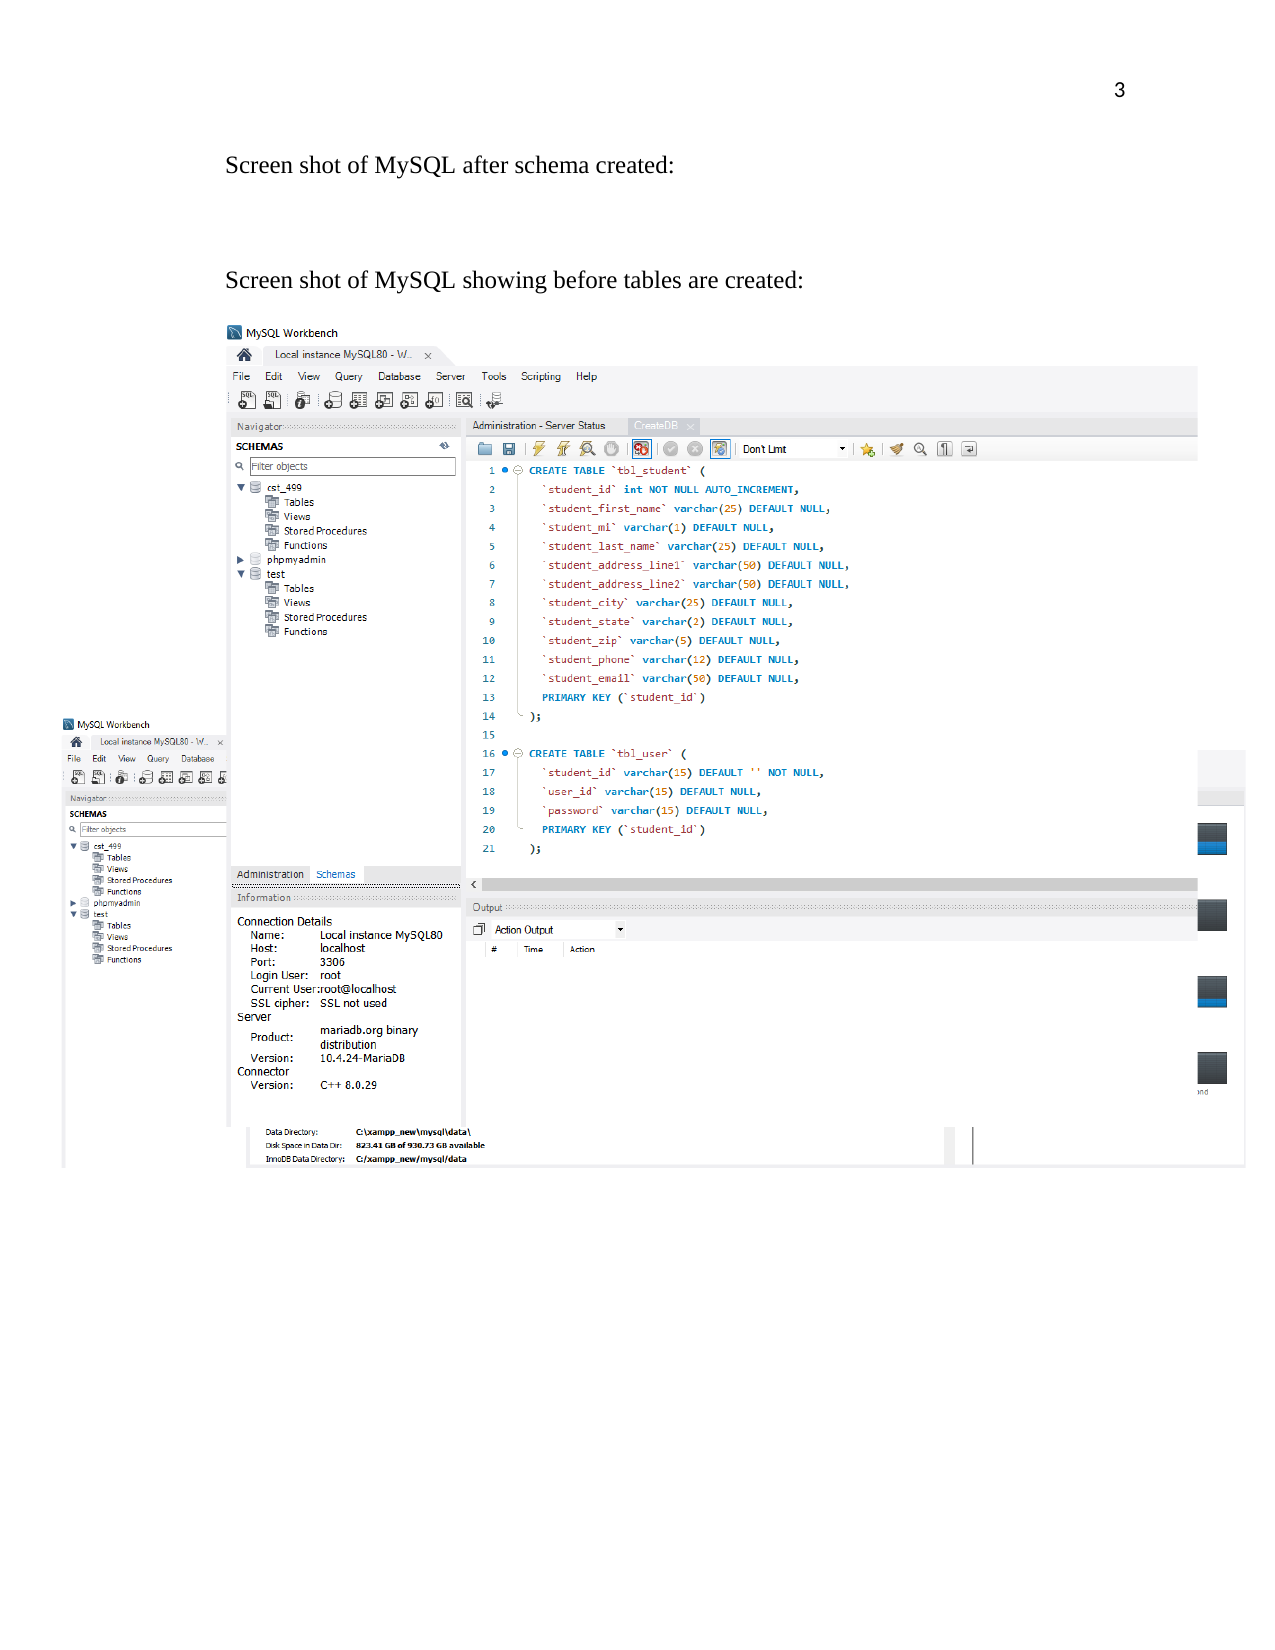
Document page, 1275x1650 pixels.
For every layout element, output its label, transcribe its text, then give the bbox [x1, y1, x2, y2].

text Screen shot of MySQL after schema created: [150, 150, 1125, 179]
text Screen shot of MySQL showing before tables are created: [150, 265, 1125, 294]
